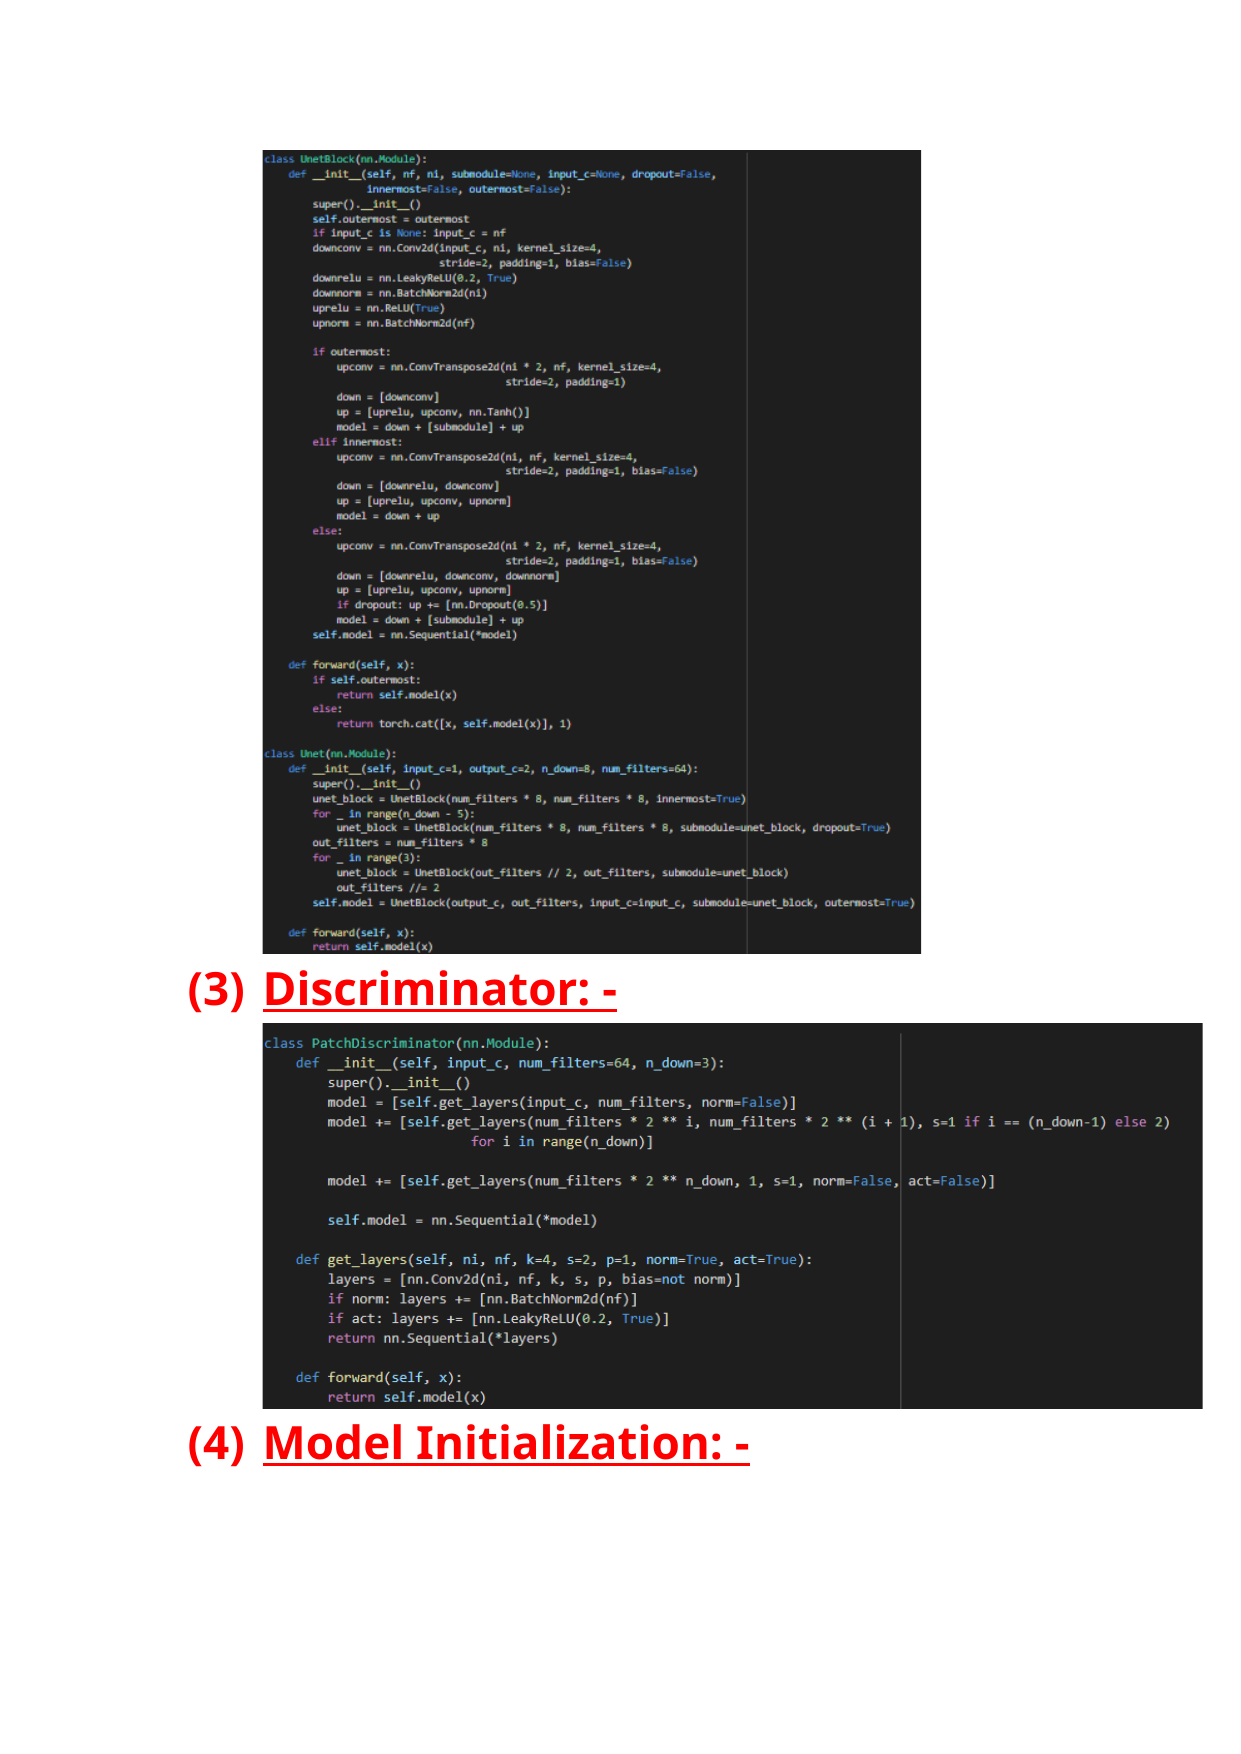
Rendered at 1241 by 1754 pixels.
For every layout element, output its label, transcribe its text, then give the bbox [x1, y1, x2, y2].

list Model Initialization: - [187, 1410, 1090, 1473]
picture [262, 1023, 1203, 1409]
list Discriminator: - [187, 956, 1090, 1018]
picture [262, 150, 922, 954]
